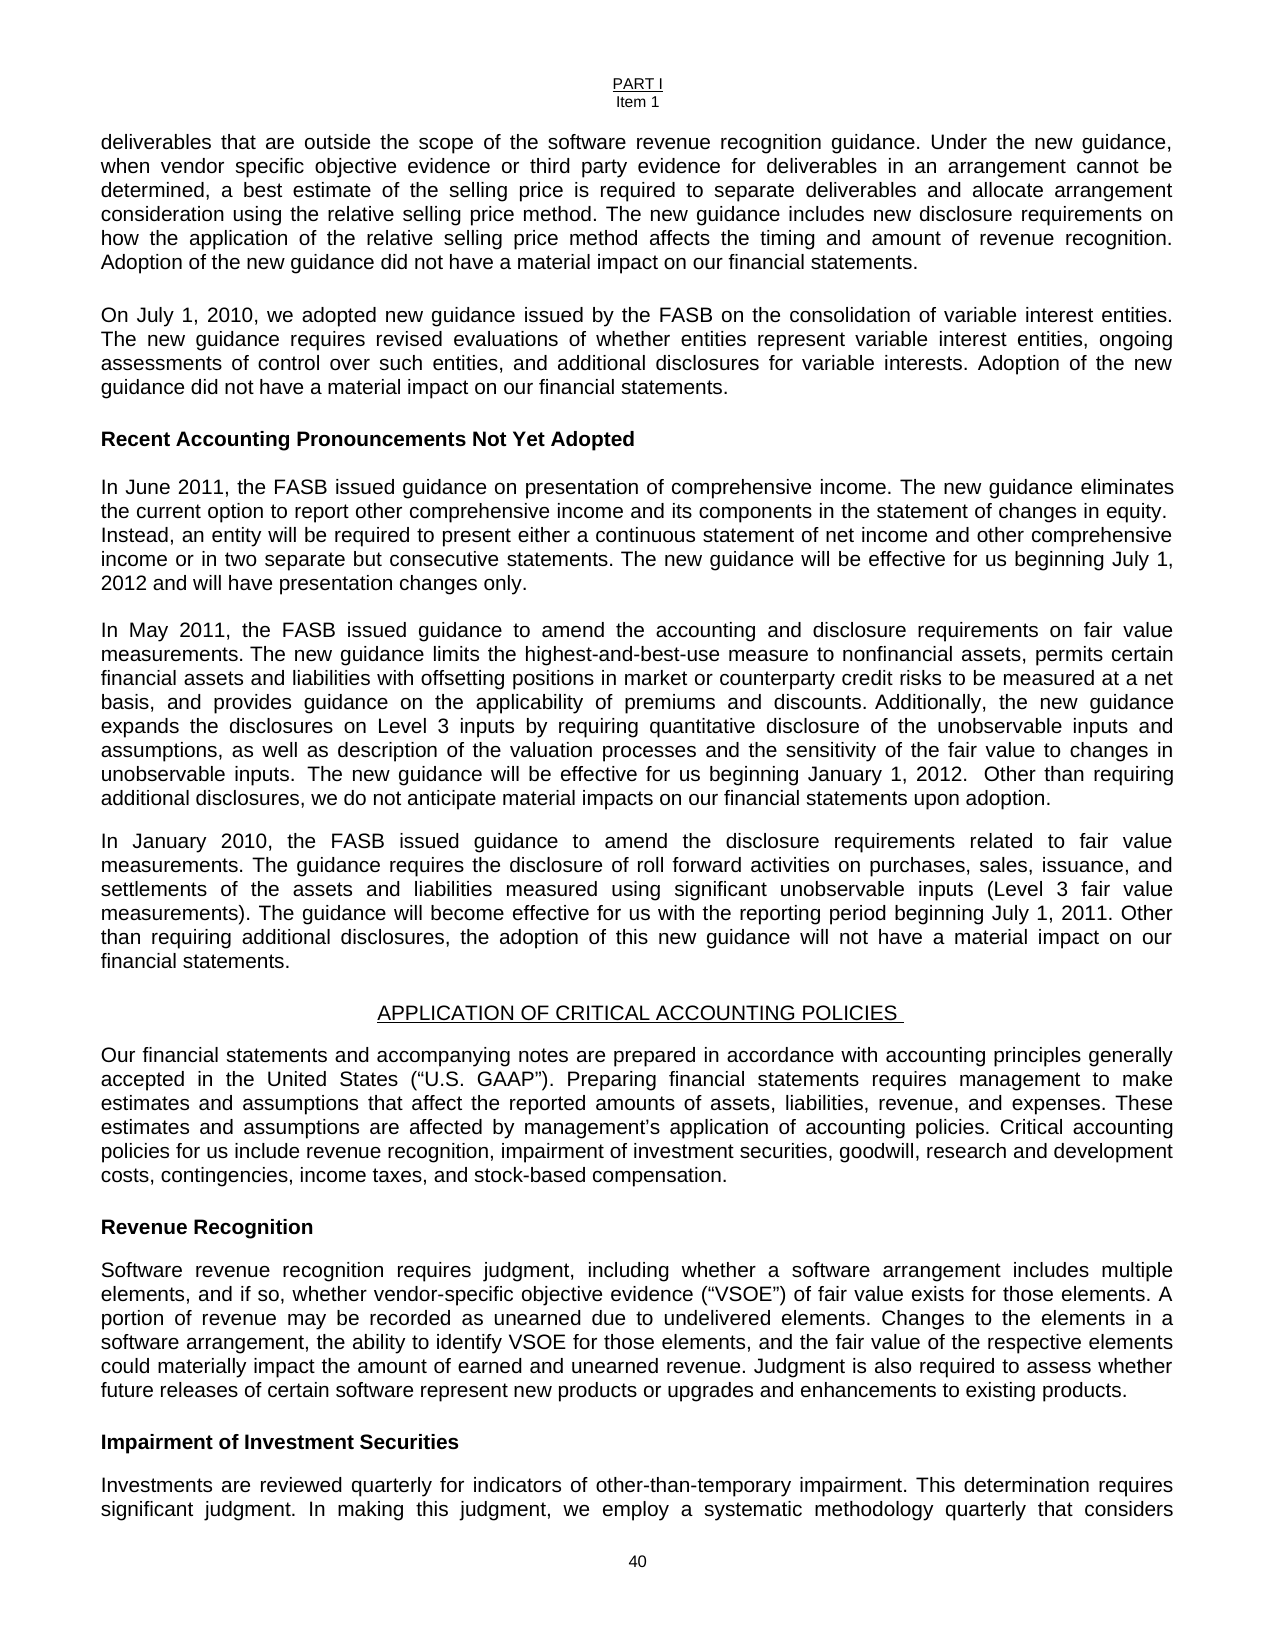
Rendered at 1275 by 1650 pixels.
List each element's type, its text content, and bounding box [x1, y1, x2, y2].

text APPLICATION OF CRITICAL ACCOUNTING POLICIES [101, 1001, 1174, 1024]
text In January 2010, the FASB issued guidance to amend the disclosure requirements related to fair value measurements. The guidance requires the disclosure of roll forward activities on purchases, sales, issuance, and settlements of the assets and liabilities measured using significant unobservable inputs (Level 3 fair value measurements). The guidance will become effective for us with the reporting period beginning July 1, 2011. Other than requiring additional disclosures, the adoption of this new guidance will not have a material impact on our financial statements. [101, 829, 1174, 972]
text Revenue Recognition [101, 1215, 1174, 1239]
text Software revenue recognition requires judgment, including whether a software arrangement includes multiple elements, and if so, whether vendor-specific objective evidence (“VSOE”) of fair value exists for those elements. A portion of revenue may be recorded as unearned due to undelivered elements. Changes to the elements in a software arrangement, the ability to identify VSOE for those elements, and the fair value of the respective elements could materially impact the amount of earned and unearned revenue. Judgment is also required to assess whether future releases of certain software represent new products or upgrades and enhancements to existing products. [101, 1258, 1174, 1402]
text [101, 1472, 1174, 1520]
text Impairment of Investment Securities [101, 1430, 1174, 1454]
text In May 2011, the FASB issued guidance to amend the accounting and disclosure requirements on fair value measurements. The new guidance limits the highest-and-best-use measure to nonfinancial assets, permits certain financial assets and liabilities with offsetting positions in market or counterparty credit risks to be measured at a net basis, and provides guidance on the applicability of premiums and discounts. Additionally, the new guidance expands the disclosures on Level 3 inputs by requiring quantitative disclosure of the unobservable inputs and assumptions, as well as description of the valuation processes and the sensitivity of the fair value to changes in unobservable inputs. The new guidance will be effective for us beginning January 1, 2012. Other than requiring additional disclosures, we do not anticipate material impacts on our financial statements upon adoption. [101, 618, 1174, 810]
text Our financial statements and accompanying notes are prepared in accordance with accounting principles generally accepted in the United States (“U.S. GAAP”). Preparing financial statements requires management to make estimates and assumptions that affect the reported amounts of assets, liabilities, revenue, and expenses. These estimates and assumptions are affected by management’s application of accounting policies. Critical accounting policies for us include revenue recognition, impairment of investment securities, goodwill, research and development costs, contingencies, income taxes, and stock-based compensation. [101, 1043, 1174, 1187]
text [101, 130, 1174, 273]
text On July 1, 2010, we adopted new guidance issued by the FASB on the consolidation of variable interest entities. The new guidance requires revised evaluations of whether entities represent variable interest entities, ongoing assessments of control over such entities, and additional disclosures for variable interests. Adoption of the new guidance did not have a material impact on our financial statements. [101, 303, 1174, 398]
text In June 2011, the FASB issued guidance on presentation of comprehensive income. The new guidance eliminates the current option to report other comprehensive income and its components in the statement of changes in equity. Instead, an entity will be required to present either a continuous statement of net income and other comprehensive income or in two separate but consecutive statements. The new guidance will be effective for us beginning July 1, 2012 and will have presentation changes only. [101, 474, 1174, 594]
text Recent Accounting Pronouncements Not Yet Adopted [101, 427, 1174, 451]
